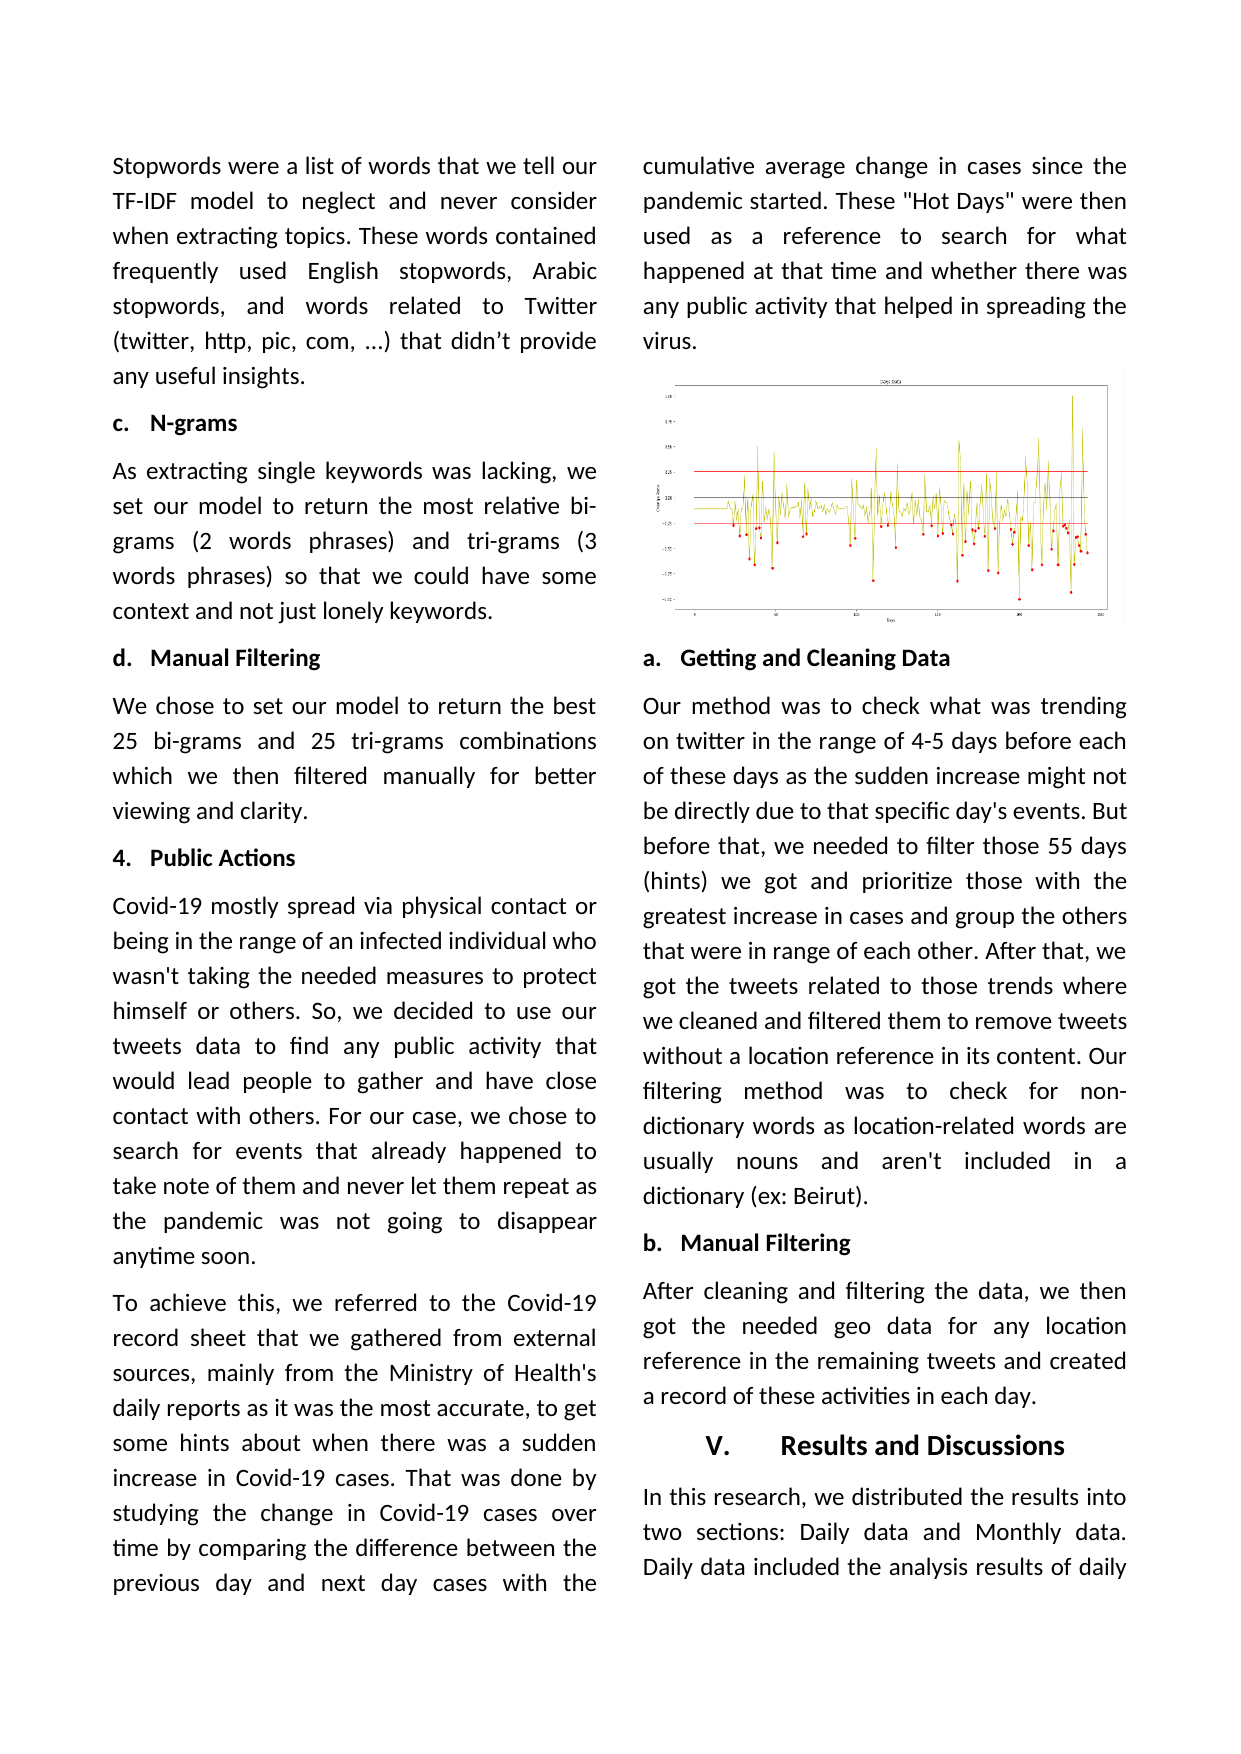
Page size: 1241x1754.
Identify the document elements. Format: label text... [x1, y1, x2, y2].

list Results and Discussions [643, 1427, 1128, 1463]
list We chose to set our model to return the best 25 bi-grams and 25 tri-grams combinations which we then filtered manually for better viewing and clarity. [112, 690, 598, 826]
picture [642, 372, 1124, 626]
list To achieve this, we referred to the Covid-19 record sheet that we gathered from external sources, mainly from the Ministry of Health's daily reports as it was the most accurate, to get some hints about when there was a sudden increase in Covid-19 cases. That was done by studying the change in Covid-19 cases over time by comparing the difference between the previous day and next day cases with the cumulative average change in cases since the pandemic started. These "Hot Days" were then used as a reference to search for what happened at that time and whether there was any public activity that helped in spreading the virus. [643, 150, 1128, 356]
list N-grams [112, 407, 598, 438]
list Covid-19 mostly spread via physical contact or being in the range of an infected individual who wasn't taking the needed measures to protect himself or others. So, we decided to use our tweets data to find any public activity that would lead people to gather and have close contact with others. For our case, we chose to search for events that already happened to take note of them and never let them repeat as the pandemic was not going to disappear anytime soon. [112, 890, 598, 1271]
list Our method was to check what was trending on twitter in the range of 4-5 days before each of these days as the sudden increase might not be directly due to that specific day's events. But before that, we needed to filter those 55 days (hints) we got and prioritize those with the greatest increase in cases and group the others that were in range of each other. After that, we got the tweets related to those trends where we cleaned and filtered them to remove tweets without a location reference in its content. Our filtering method was to check for non-dictionary words as location-related words are usually nouns and aren't included in a dictionary (ex: Beirut). [643, 690, 1128, 1210]
list To achieve this, we referred to the Covid-19 record sheet that we gathered from external sources, mainly from the Ministry of Health's daily reports as it was the most accurate, to get some hints about when there was a sudden increase in Covid-19 cases. That was done by studying the change in Covid-19 cases over time by comparing the difference between the previous day and next day cases with the cumulative average change in cases since the pandemic started. These "Hot Days" were then used as a reference to search for what happened at that time and whether there was any public activity that helped in spreading the virus. [112, 1287, 598, 1598]
list Manual Filtering [112, 642, 598, 673]
list Stopwords were a list of words that we tell our TF-IDF model to neglect and never consider when extracting topics. These words contained frequently used English stopwords, Arabic stopwords, and words related to Twitter (twitter, http, pic, com, ...) that didn’t provide any useful insights. [112, 150, 598, 391]
list Getting and Cleaning Data [643, 642, 1128, 673]
list Public Actions [112, 842, 598, 873]
list Manual Filtering [643, 1227, 1128, 1258]
